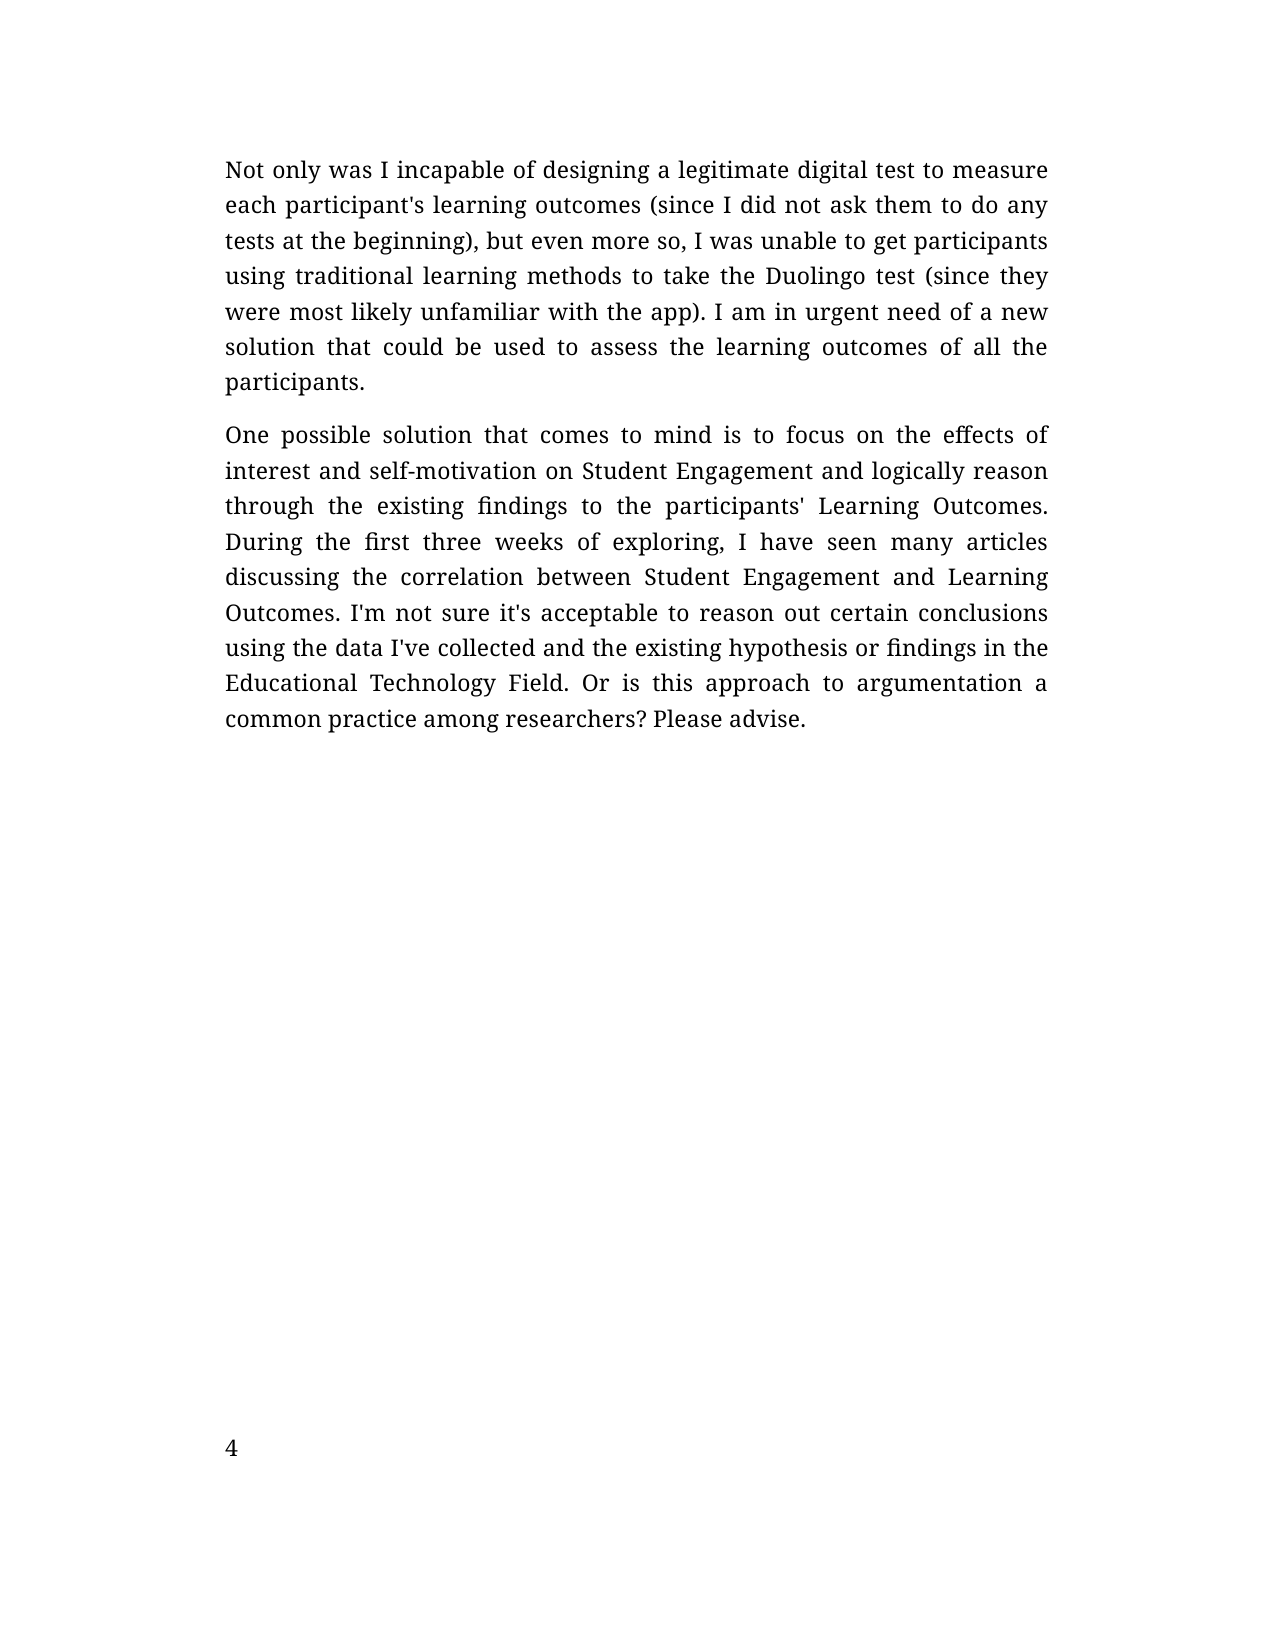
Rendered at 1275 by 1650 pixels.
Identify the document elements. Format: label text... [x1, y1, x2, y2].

text One possible solution that comes to mind is to focus on the effects of interest and self-motivation on Student Engagement and logically reason through the existing findings to the participants' Learning Outcomes. During the first three weeks of exploring, I have seen many articles discussing the correlation between Student Engagement and Learning Outcomes. I'm not sure it's acceptable to reason out certain conclusions using the data I've collected and the existing hypothesis or findings in the Educational Technology Field. Or is this approach to argumentation a common practice among researchers? Please advise. [225, 416, 1050, 734]
text Not only was I incapable of designing a legitimate digital test to measure each participant's learning outcomes (since I did not ask them to do any tests at the beginning), but even more so, I was unable to get participants using traditional learning methods to take the Duolingo test (since they were most likely unfamiliar with the app). I am in urgent need of a new solution that could be used to assess the learning outcomes of all the participants. [225, 150, 1050, 398]
